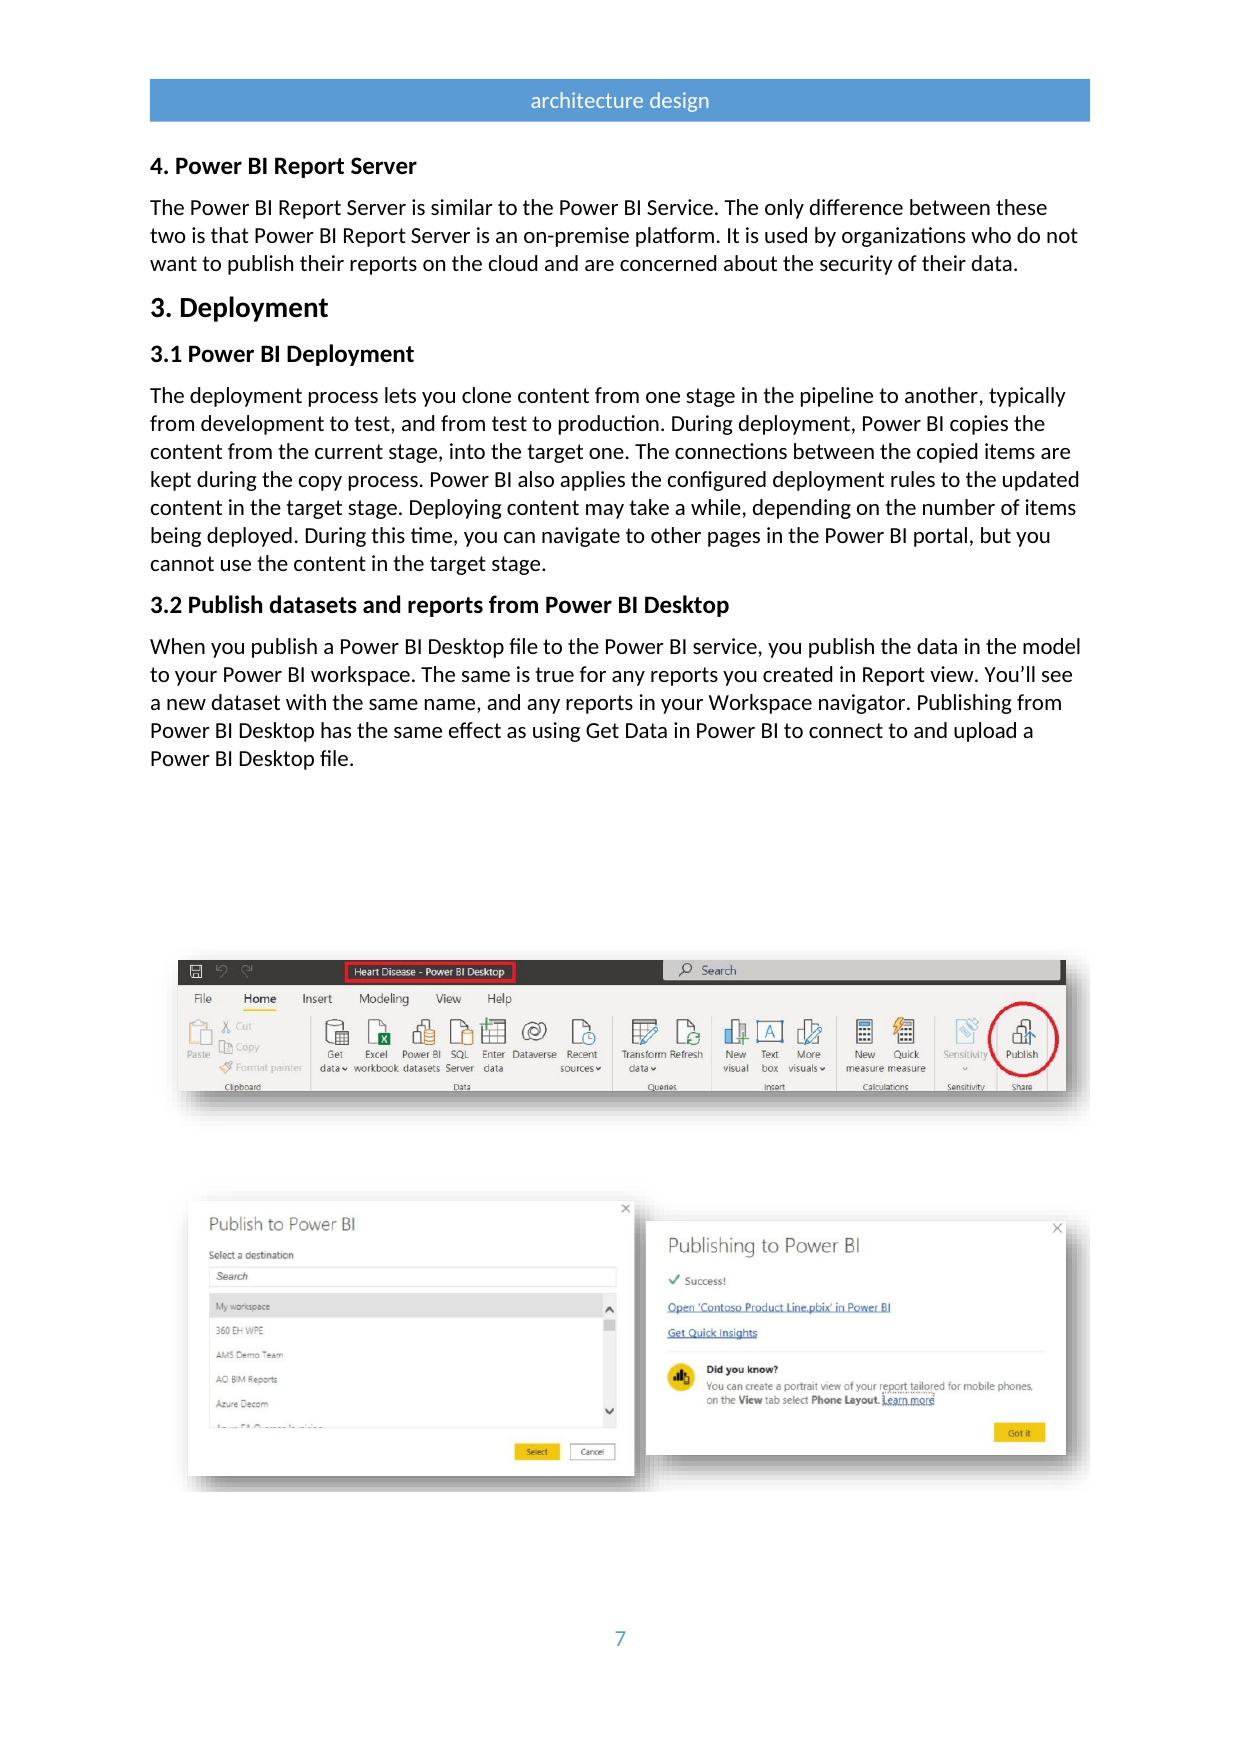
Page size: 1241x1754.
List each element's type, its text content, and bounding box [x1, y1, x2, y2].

text The deployment process lets you clone content from one stage in the pipeline to another, typically from development to test, and from test to production. During deployment, Power BI copies the content from the current stage, into the target one. The connections between the copied items are kept during the copy process. Power BI also applies the configured deployment rules to the updated content in the target stage. Deploying content may take a while, depending on the number of items being deployed. During this time, you can navigate to other pages in the Power BI portal, but you cannot use the content in the target stage. [150, 381, 1090, 577]
text The Power BI Report Server is similar to the Power BI Service. The only difference between these two is that Power BI Report Server is an on-premise platform. It is used by organizations who do not want to publish their reports on the cloud and are concerned about the security of their data. [150, 193, 1090, 277]
text 3. Deployment [150, 289, 1090, 325]
text 3.2 Publish datasets and reports from Power BI Desktop [150, 589, 1090, 620]
text When you publish a Power BI Desktop file to the Power BI service, you publish the data in the model to your Power BI workspace. The same is true for any reports you created in Report view. You’ll see a new dataset with the same name, and any reports in your Workspace navigator. Publishing from Power BI Desktop has the same effect as using Get Data in Power BI to connect to and upload a Power BI Desktop file. [150, 632, 1090, 772]
text 4. Power BI Report Server [150, 150, 1090, 181]
text 3.1 Power BI Deployment [150, 338, 1090, 368]
picture [150, 947, 1091, 1492]
